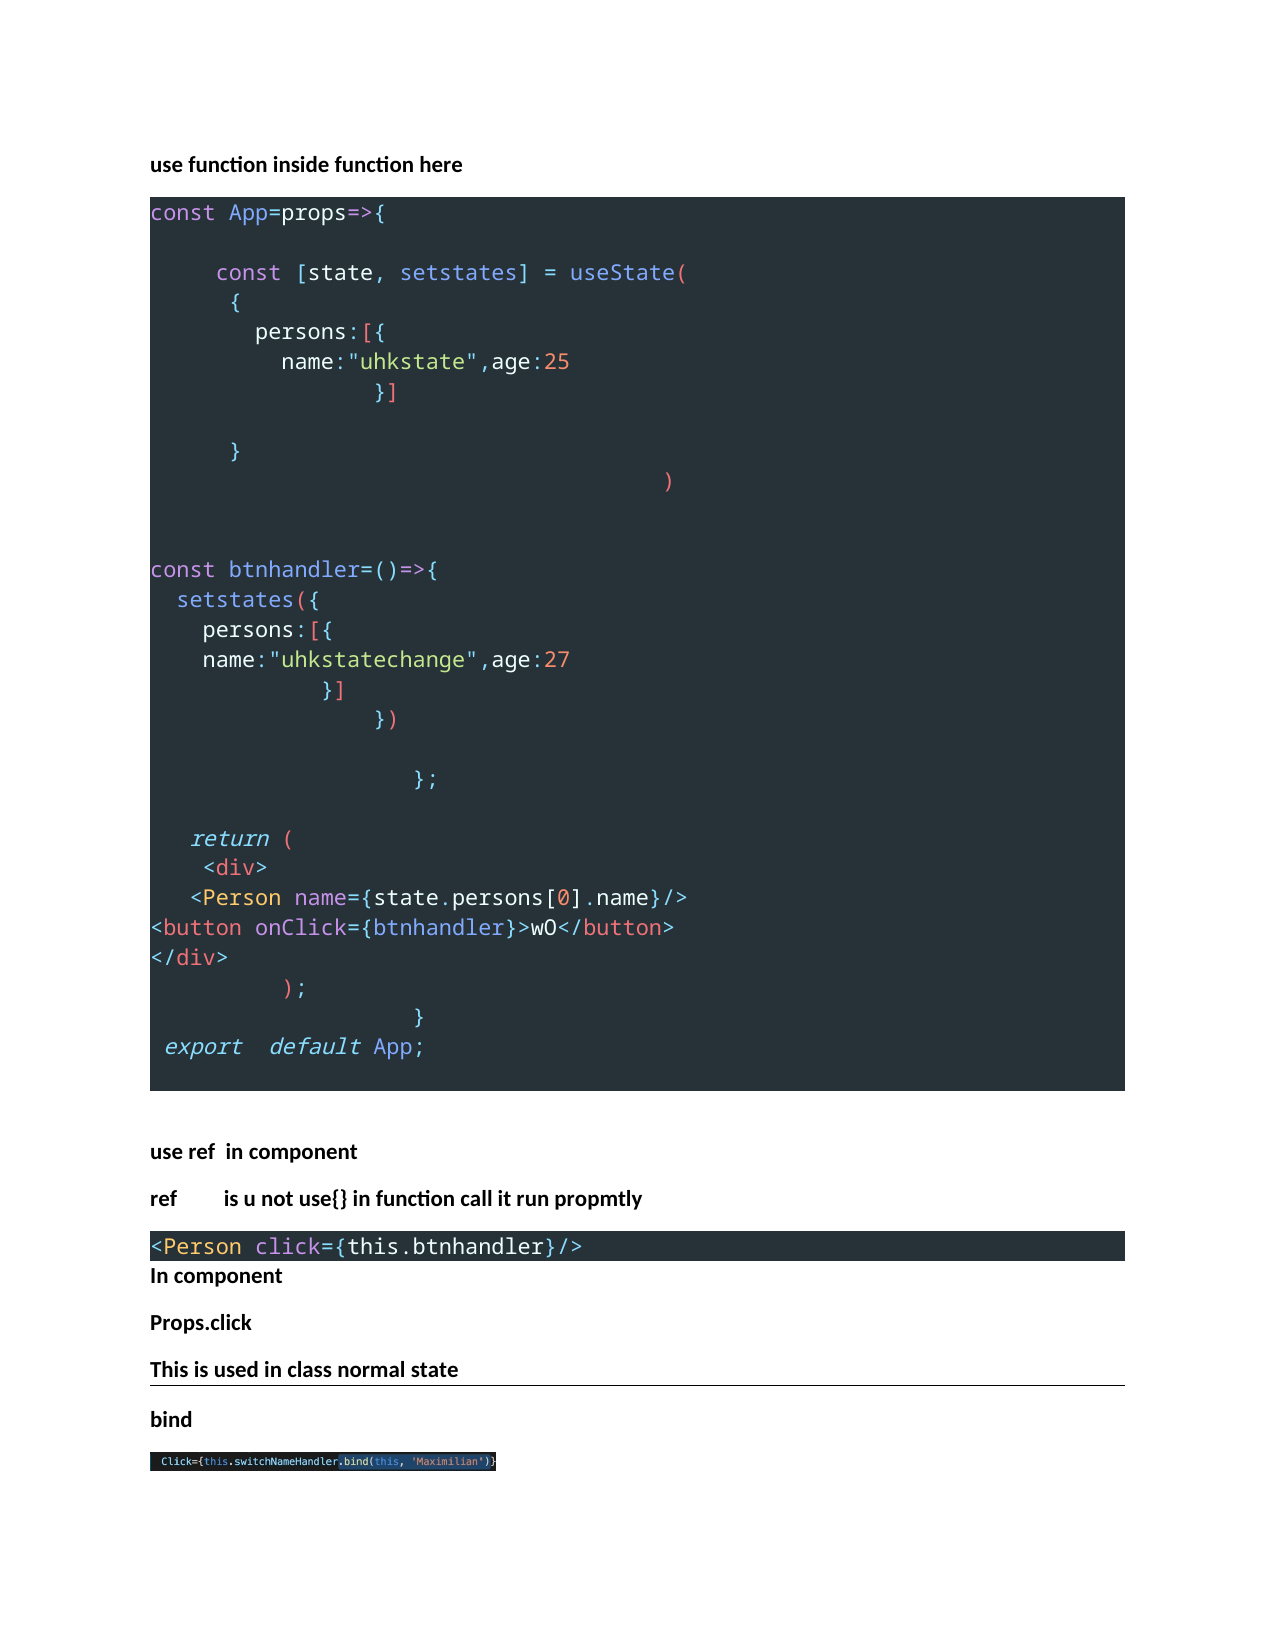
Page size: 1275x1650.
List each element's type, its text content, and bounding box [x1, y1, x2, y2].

text return ( [150, 822, 1125, 852]
text persons:[{ [150, 316, 1125, 346]
text const btnhandler=()=>{ [150, 554, 1125, 584]
text <div> [150, 852, 1125, 882]
text { [150, 286, 1125, 316]
text This is used in class normal state [150, 1355, 1125, 1385]
text name:"uhkstate",age:25 [150, 346, 1125, 376]
text ); [150, 971, 1125, 1001]
text }] [150, 376, 1125, 405]
text const [state, setstates] = useState( [150, 256, 1125, 286]
text const App=props=>{ [150, 197, 1125, 227]
text bind [150, 1405, 1125, 1433]
text In component [150, 1261, 1125, 1289]
text }; [150, 763, 1125, 793]
text Props.click [150, 1308, 1125, 1336]
text </div> [150, 942, 1125, 971]
text <Person click={this.btnhandler}/> [150, 1231, 1125, 1261]
text use function inside function here [150, 150, 1125, 178]
text <Person name={state.persons[0].name}/> [150, 882, 1125, 912]
text ref is u not use{} in function call it run propmtly [150, 1184, 1125, 1212]
text } [150, 435, 1125, 465]
picture [150, 1452, 496, 1471]
text name:"uhkstatechange",age:27 [150, 644, 1125, 673]
text }] [150, 673, 1125, 703]
text persons:[{ [150, 614, 1125, 644]
text setstates({ [150, 584, 1125, 614]
text ) [150, 465, 1125, 495]
text }) [150, 703, 1125, 733]
text use ref in component [150, 1137, 1125, 1166]
text <button onClick={btnhandler}>wO</button> [150, 912, 1125, 942]
text } [150, 1001, 1125, 1031]
text export default App; [150, 1031, 1125, 1061]
